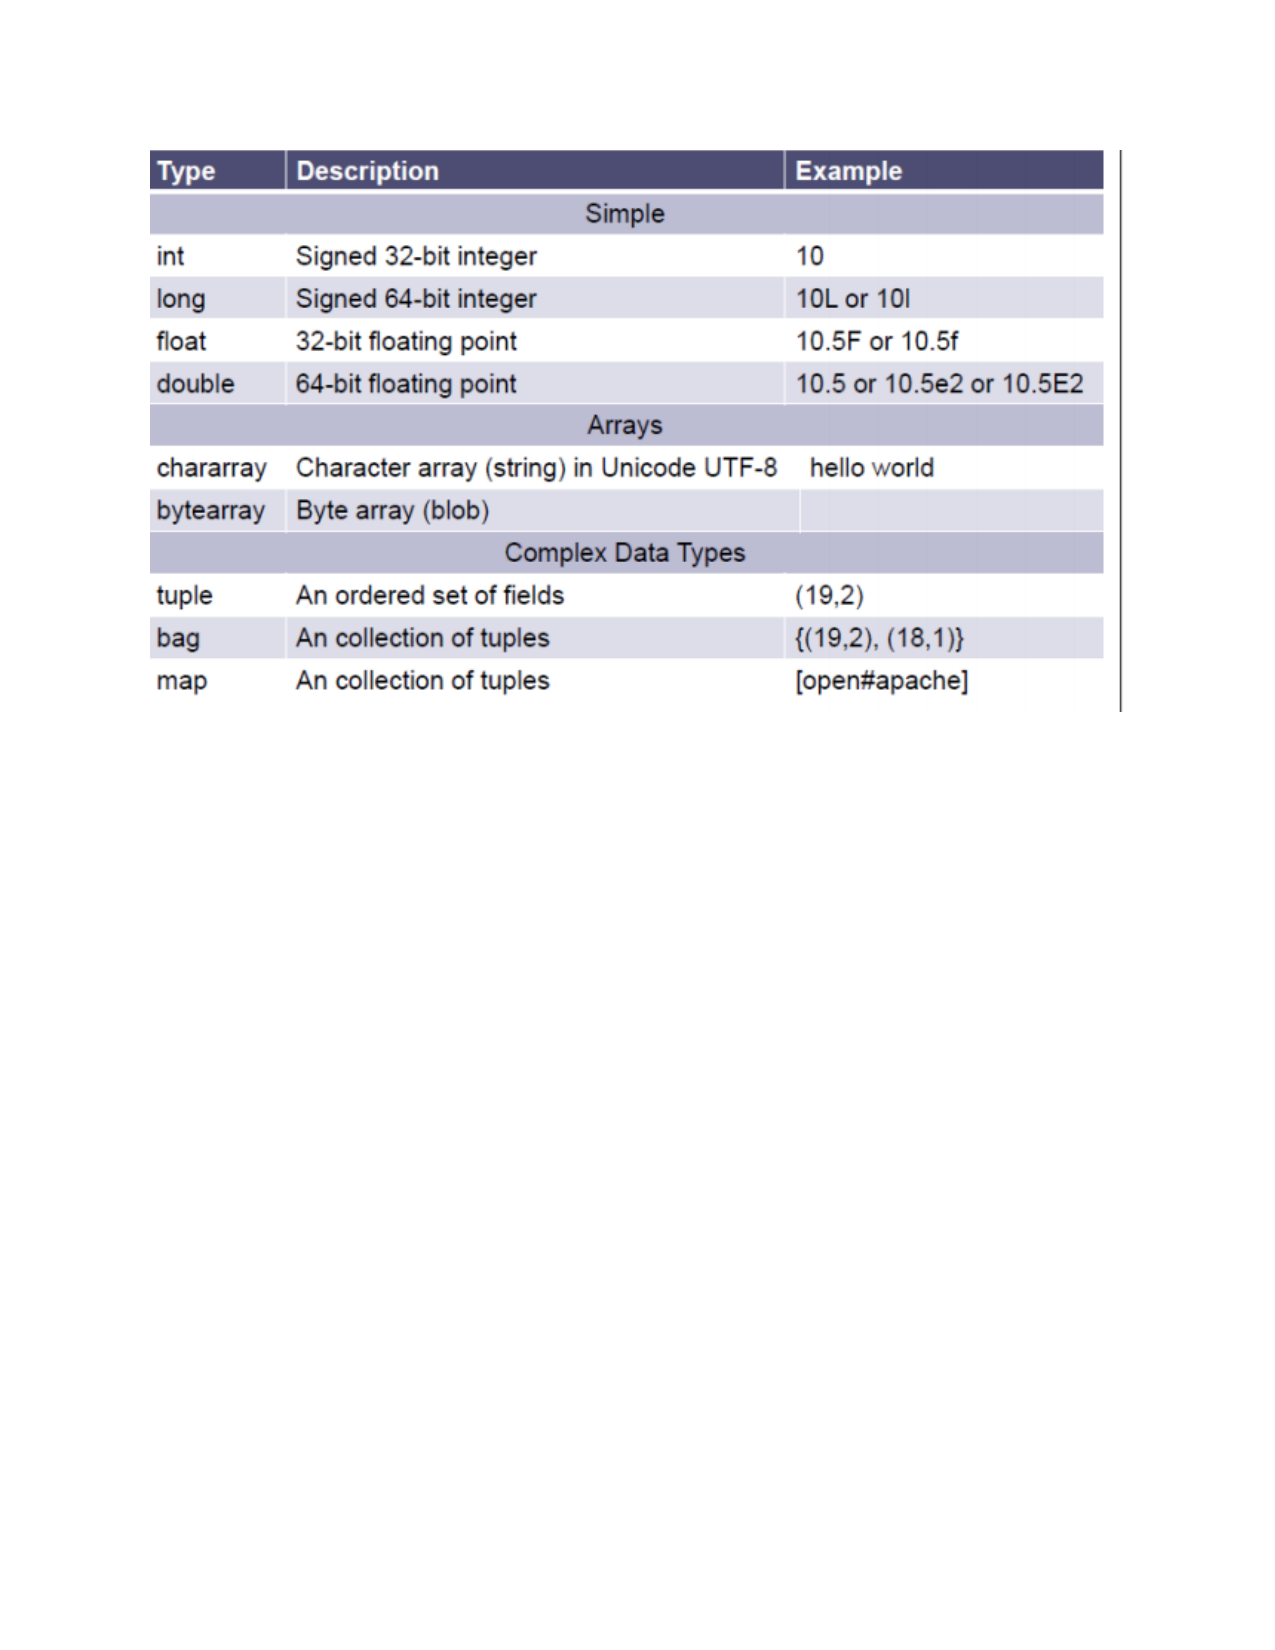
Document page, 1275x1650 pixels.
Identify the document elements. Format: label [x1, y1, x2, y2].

picture [150, 150, 1125, 712]
